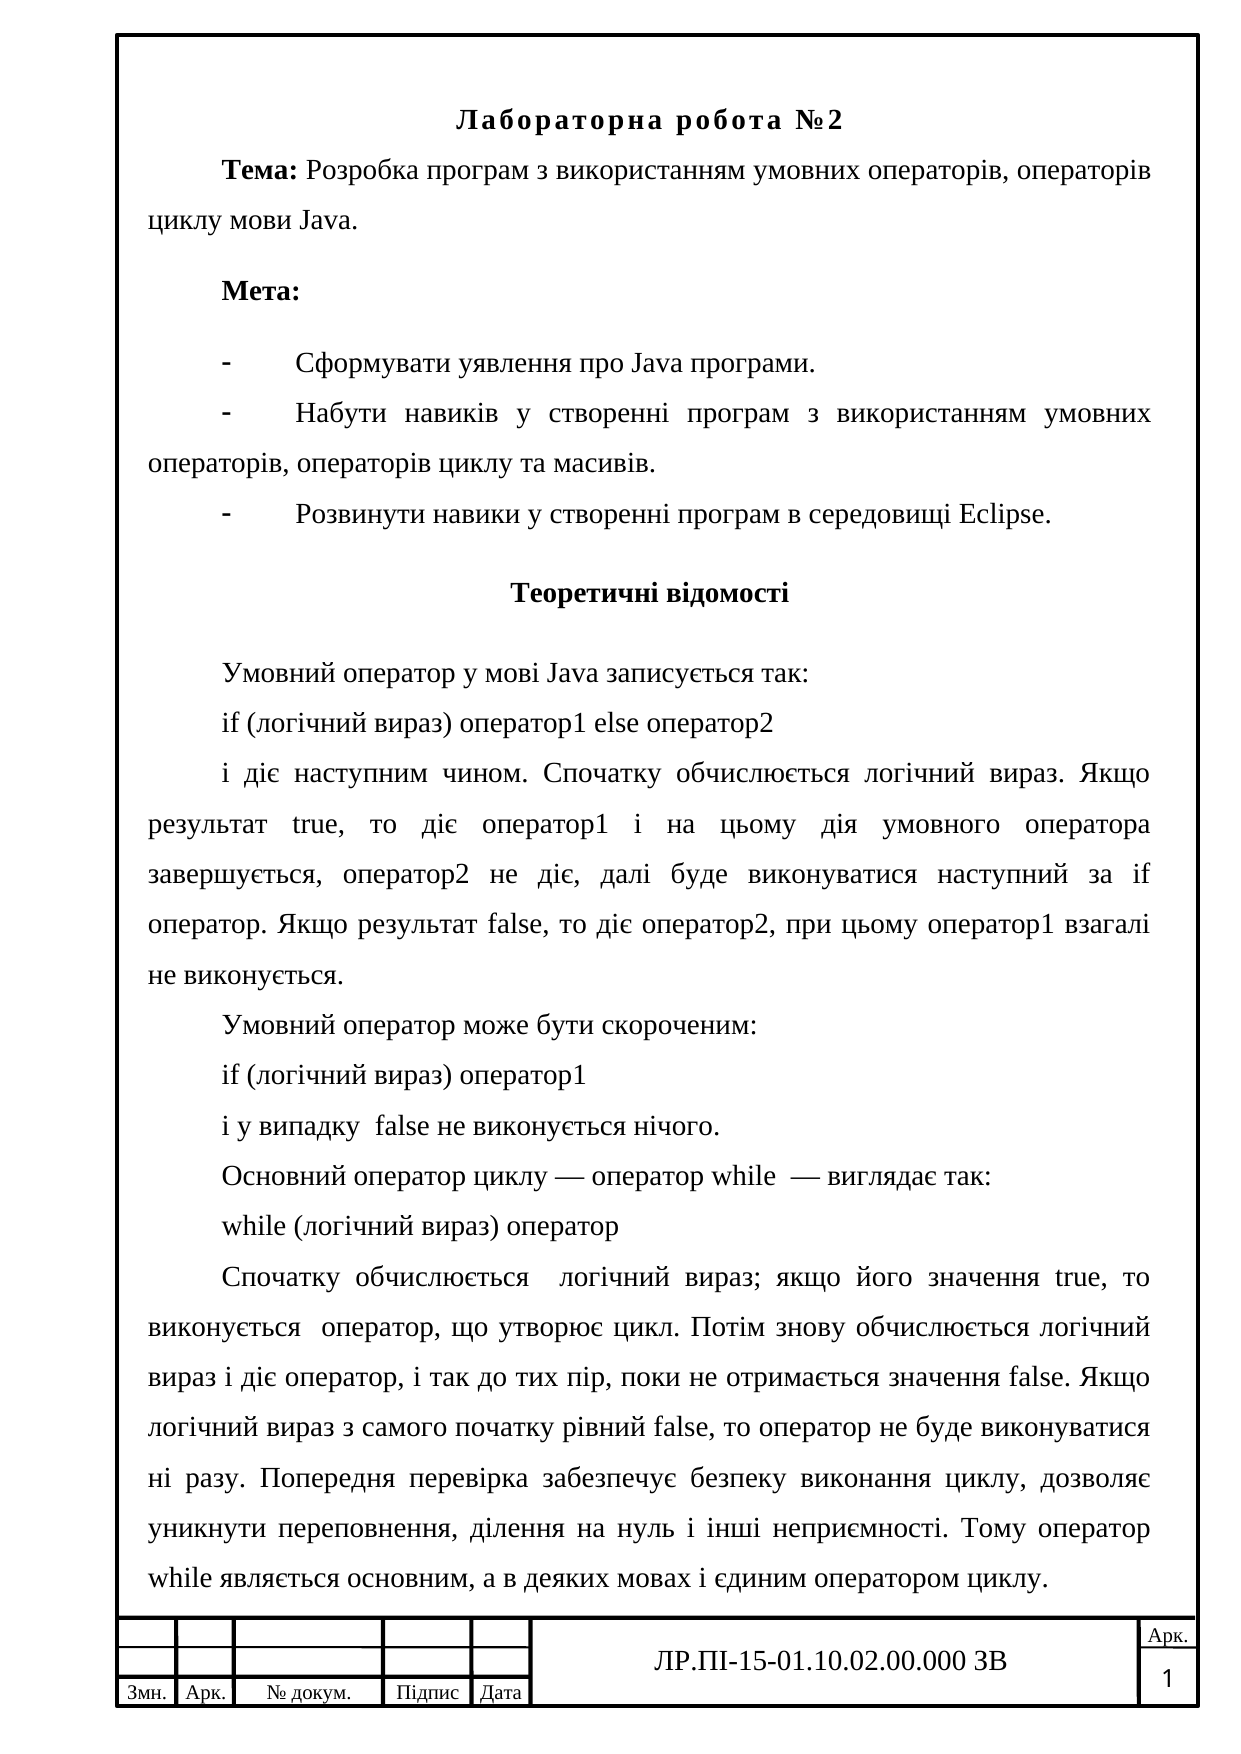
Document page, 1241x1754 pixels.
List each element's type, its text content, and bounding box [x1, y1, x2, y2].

text Тема: Розробка програм з використанням умовних операторів, операторів циклу мови Java. [148, 152, 1152, 236]
text if (логічний вираз) оператор1 [148, 1057, 1152, 1091]
text Лабораторна робота №2 [148, 102, 1152, 135]
list Набути навиків у створенні програм з використанням умовних операторів, операторів циклу та масивів. [148, 395, 1152, 479]
text Спочатку обчислюється логічний вираз; якщо його значення true, то виконується оператор, що утворює цикл. Потім знову обчислюється логічний вираз і діє оператор, і так до тих пір, поки не отримається значення false. Якщо логічний вираз з самого початку рівний false, то оператор не буде виконуватися ні разу. Попередня перевірка забезпечує безпеку виконання циклу, дозволяє уникнути переповнення, ділення на нуль і інші неприємності. Тому оператор while являється основним, а в деяких мовах і єдиним оператором циклу. [148, 1259, 1152, 1594]
text Основний оператор циклу — оператор while — виглядає так: [148, 1158, 1152, 1192]
text while (логічний вираз) оператор [148, 1208, 1152, 1242]
list Сформувати уявлення про Java програми. [148, 345, 1152, 378]
text і діє наступним чином. Спочатку обчислюється логічний вираз. Якщо результат true, то діє оператор1 і на цьому дія умовного оператора завершується, оператор2 не діє, далі буде виконуватися наступний за if оператор. Якщо результат false, то діє оператор2, при цьому оператор1 взагалі не виконується. [148, 756, 1152, 990]
text Умовний оператор може бути скороченим: [148, 1007, 1152, 1041]
text і у випадку false не виконується нічого. [148, 1108, 1152, 1141]
text Теоретичні відомості [148, 575, 1152, 609]
text if (логічний вираз) оператор1 else оператор2 [148, 705, 1152, 739]
text Мета: [148, 273, 1152, 307]
text Умовний оператор у мові Java записується так: [148, 655, 1152, 688]
list Розвинути навики у створенні програм в середовищі Eclipse. [148, 496, 1152, 529]
